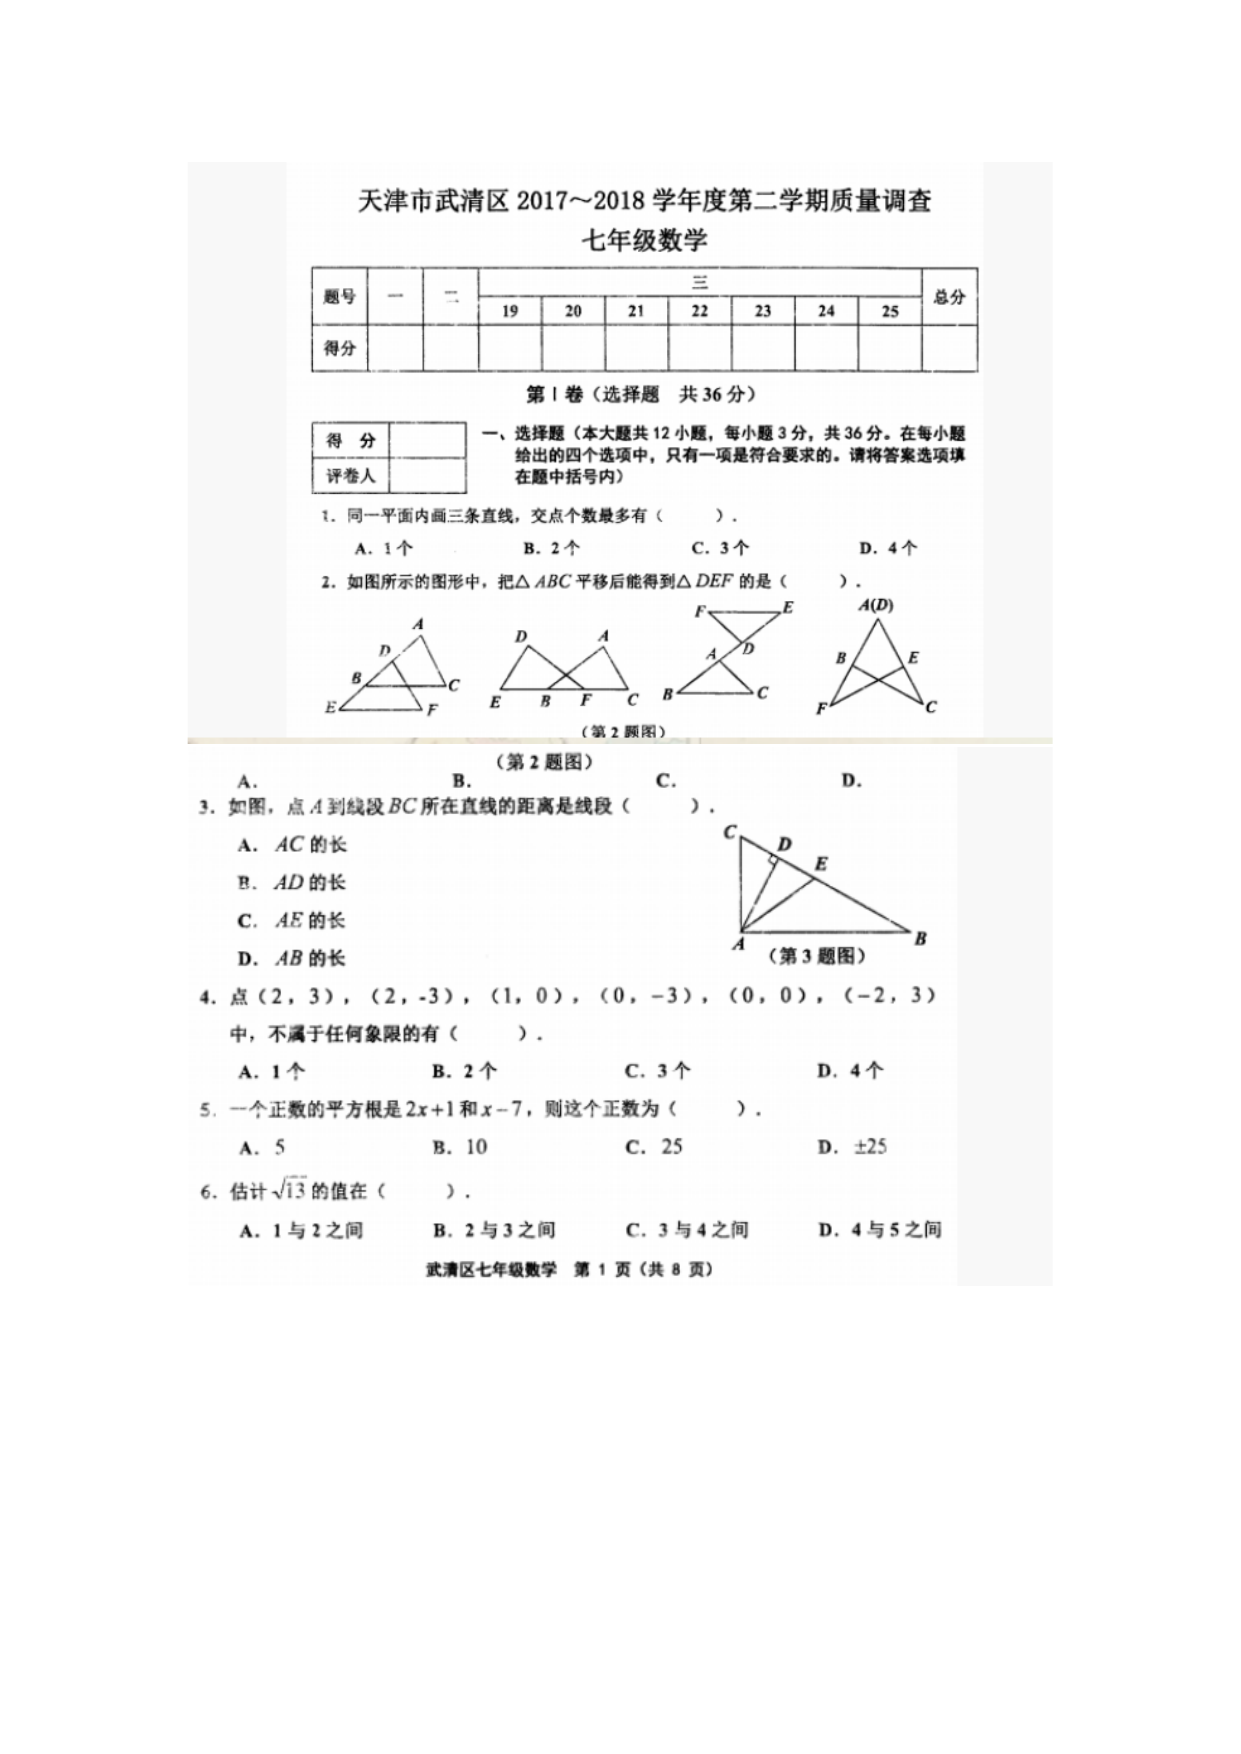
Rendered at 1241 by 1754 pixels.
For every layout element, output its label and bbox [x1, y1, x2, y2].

picture [187, 747, 1053, 1286]
picture [187, 162, 1053, 744]
